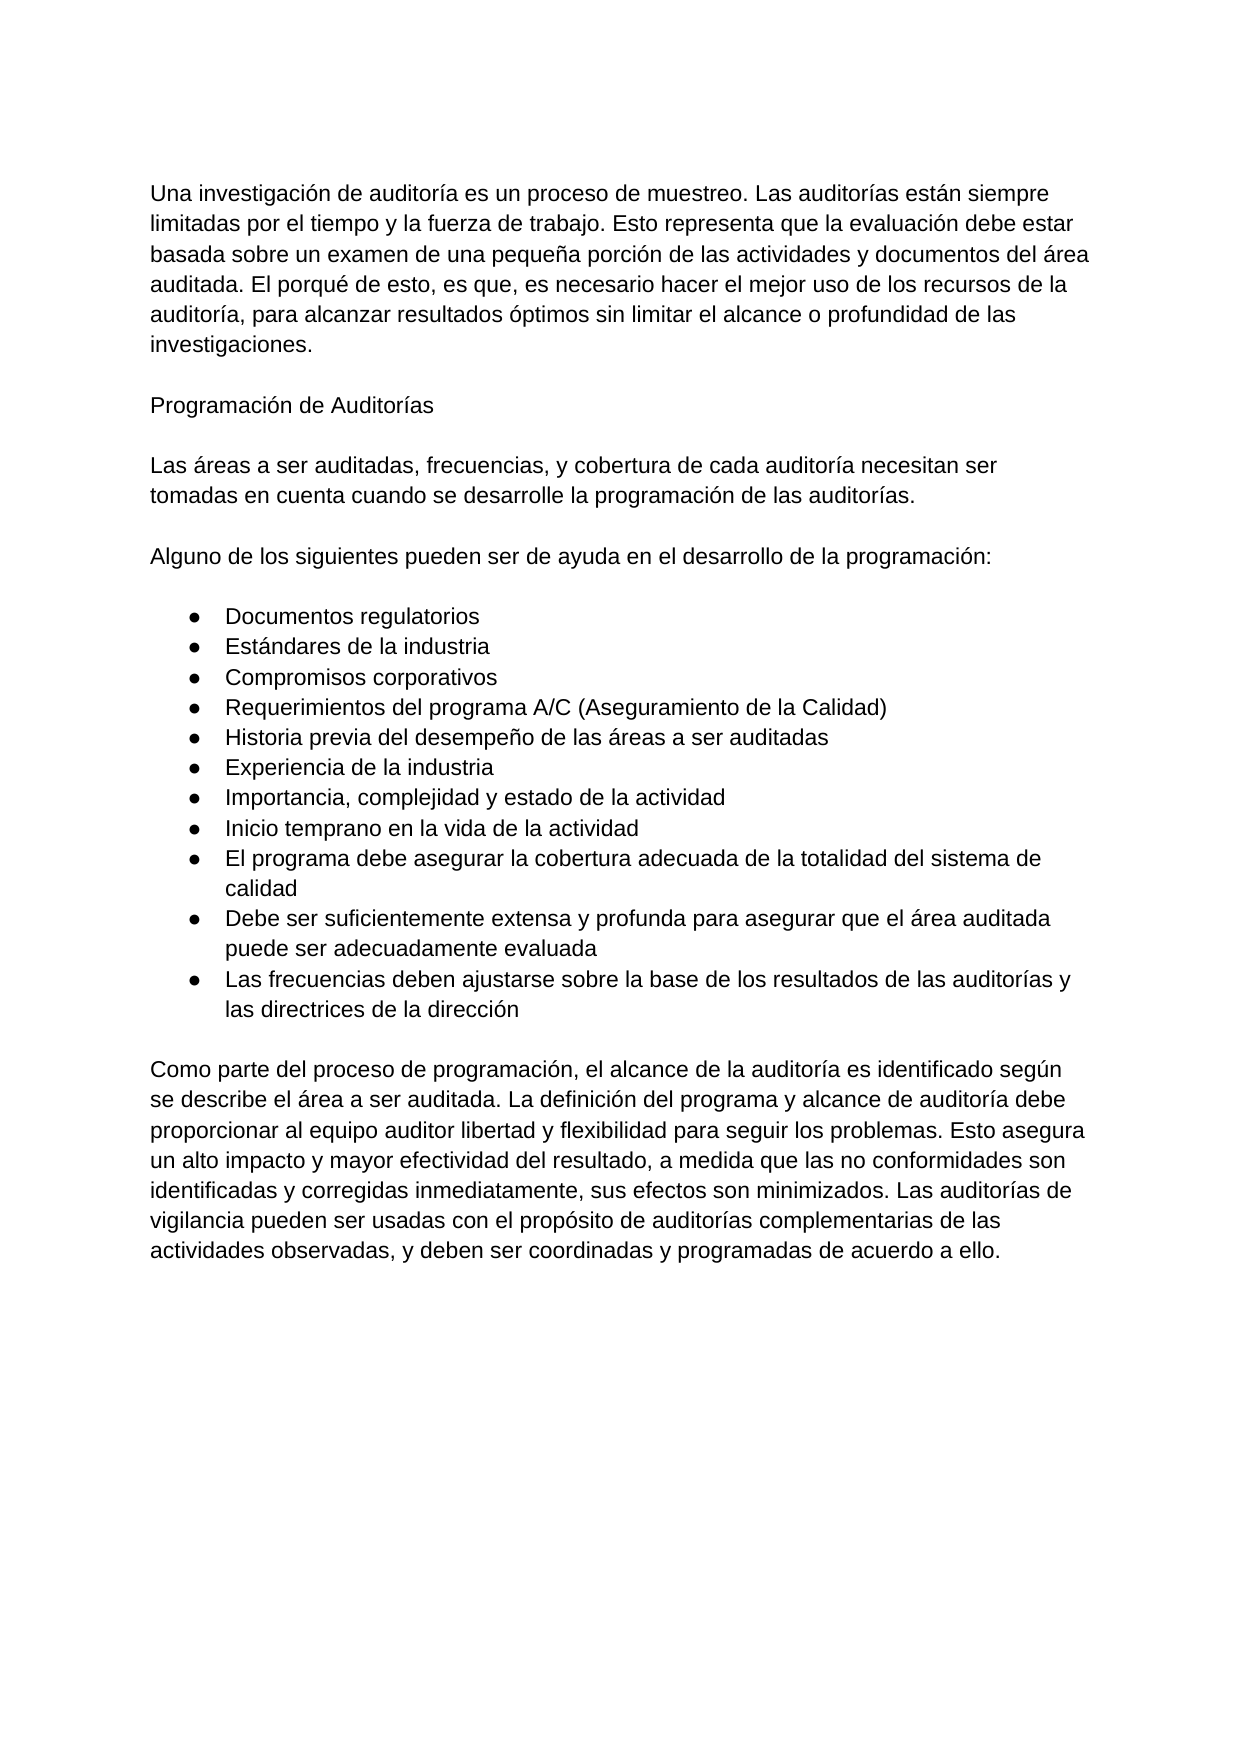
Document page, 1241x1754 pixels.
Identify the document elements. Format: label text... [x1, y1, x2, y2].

text Una investigación de auditoría es un proceso de muestreo. Las auditorías están siempre limitadas por el tiempo y la fuerza de trabajo. Esto representa que la evaluación debe estar basada sobre un examen de una pequeña porción de las actividades y documentos del área auditada. El porqué de esto, es que, es necesario hacer el mejor uso de los recursos de la auditoría, para alcanzar resultados óptimos sin limitar el alcance o profundidad de las investigaciones. [150, 180, 1090, 358]
list Documentos regulatorios [187, 603, 1090, 629]
list Las frecuencias deben ajustarse sobre la base de los resultados de las auditorías y las directrices de la dirección [187, 966, 1090, 1022]
list Experiencia de la industria [187, 754, 1090, 781]
list Importancia, complejidad y estado de la actividad [187, 784, 1090, 811]
text Alguno de los siguientes pueden ser de ayuda en el desarrollo de la programación: [150, 543, 1090, 569]
list Estándares de la industria [187, 633, 1090, 660]
text Programación de Auditorías [150, 392, 1090, 418]
text Como parte del proceso de programación, el alcance de la auditoría es identificado según se describe el área a ser auditada. La definición del programa y alcance de auditoría debe proporcionar al equipo auditor libertad y flexibilidad para seguir los problemas. Esto asegura un alto impacto y mayor efectividad del resultado, a medida que las no conformidades son identificadas y corregidas inmediatamente, sus efectos son minimizados. Las auditorías de vigilancia pueden ser usadas con el propósito de auditorías complementarias de las actividades observadas, y deben ser coordinadas y programadas de acuerdo a ello. [150, 1056, 1090, 1264]
list Requerimientos del programa A/C (Aseguramiento de la Calidad) [187, 694, 1090, 720]
list Debe ser suficientemente extensa y profunda para asegurar que el área auditada puede ser adecuadamente evaluada [187, 905, 1090, 962]
text Las áreas a ser auditadas, frecuencias, y cobertura de cada auditoría necesitan ser tomadas en cuenta cuando se desarrolle la programación de las auditorías. [150, 452, 1090, 509]
list El programa debe asegurar la cobertura adecuada de la totalidad del sistema de calidad [187, 845, 1090, 901]
list Inicio temprano en la vida de la actividad [187, 814, 1090, 841]
list Compromisos corporativos [187, 663, 1090, 690]
list Historia previa del desempeño de las áreas a ser auditadas [187, 724, 1090, 750]
